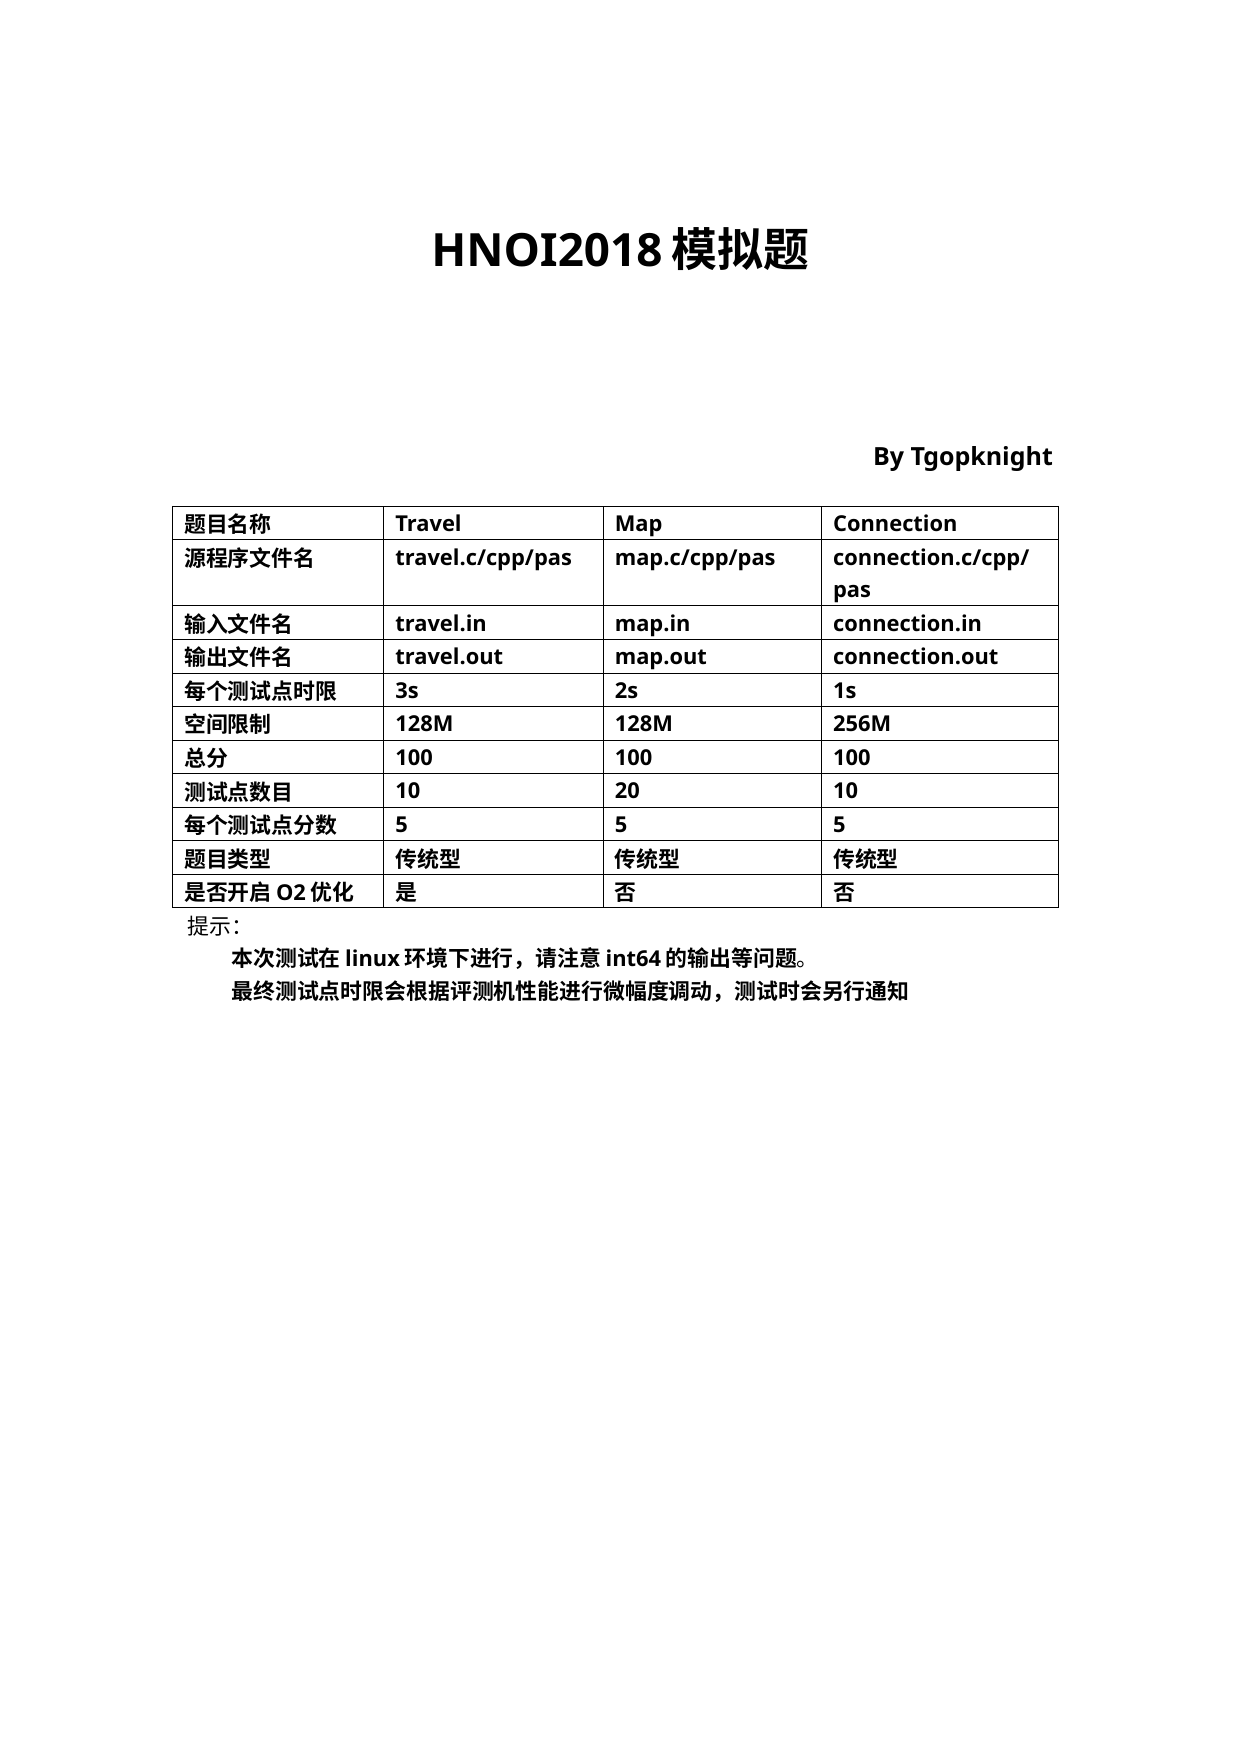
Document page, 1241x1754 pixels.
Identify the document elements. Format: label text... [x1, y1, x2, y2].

table_cell 传统型 [384, 841, 603, 874]
table_cell travel.in [384, 606, 603, 639]
table_cell 测试点数目 [173, 774, 383, 807]
table_cell 源程序文件名 [173, 540, 383, 605]
table_cell 总分 [173, 741, 383, 773]
table_cell 是 [384, 875, 603, 907]
table_cell travel.c/cpp/pas [384, 540, 603, 605]
text 最终测试点时限会根据评测机性能进行微幅度调动，测试时会另行通知 [187, 973, 1053, 1006]
table_cell 每个测试点分数 [173, 808, 383, 840]
table_cell 128M [384, 707, 603, 739]
table_header Map [604, 507, 821, 539]
table_header Travel [384, 507, 603, 539]
table_cell 传统型 [822, 841, 1058, 874]
table_cell 10 [384, 774, 603, 807]
table_cell 每个测试点时限 [173, 674, 383, 706]
table_cell 传统型 [604, 841, 821, 874]
subtitle By Tgopknight [187, 423, 1053, 488]
table_header Connection [822, 507, 1058, 539]
table_cell 3s [384, 674, 603, 706]
table_cell connection.in [822, 606, 1058, 639]
text 本次测试在linux环境下进行，请注意int64的输出等问题。 [187, 941, 1053, 973]
text 提示： [187, 908, 1053, 941]
table_cell 1s [822, 674, 1058, 706]
table_cell 128M [604, 707, 821, 739]
table_header 题目名称 [173, 507, 383, 539]
table_cell 10 [822, 774, 1058, 807]
table_cell 256M [822, 707, 1058, 739]
table_cell connection.out [822, 640, 1058, 672]
table_cell travel.out [384, 640, 603, 672]
table_cell connection.c/cpp/pas [822, 540, 1058, 605]
table_cell map.out [604, 640, 821, 672]
table_cell 输出文件名 [173, 640, 383, 672]
table_cell 5 [822, 808, 1058, 840]
table_cell 5 [604, 808, 821, 840]
table_cell 否 [604, 875, 821, 907]
table_cell 100 [822, 741, 1058, 773]
table_cell 5 [384, 808, 603, 840]
table_cell map.c/cpp/pas [604, 540, 821, 605]
table_cell 100 [604, 741, 821, 773]
table_cell 输入文件名 [173, 606, 383, 639]
table_cell 否 [822, 875, 1058, 907]
table_cell 空间限制 [173, 707, 383, 739]
table_cell 题目类型 [173, 841, 383, 874]
table_cell 100 [384, 741, 603, 773]
table_cell map.in [604, 606, 821, 639]
table_cell 是否开启O2优化 [173, 875, 383, 907]
table_cell 2s [604, 674, 821, 706]
table_cell 20 [604, 774, 821, 807]
subtitle HNOI2018模拟题 [187, 197, 1053, 295]
